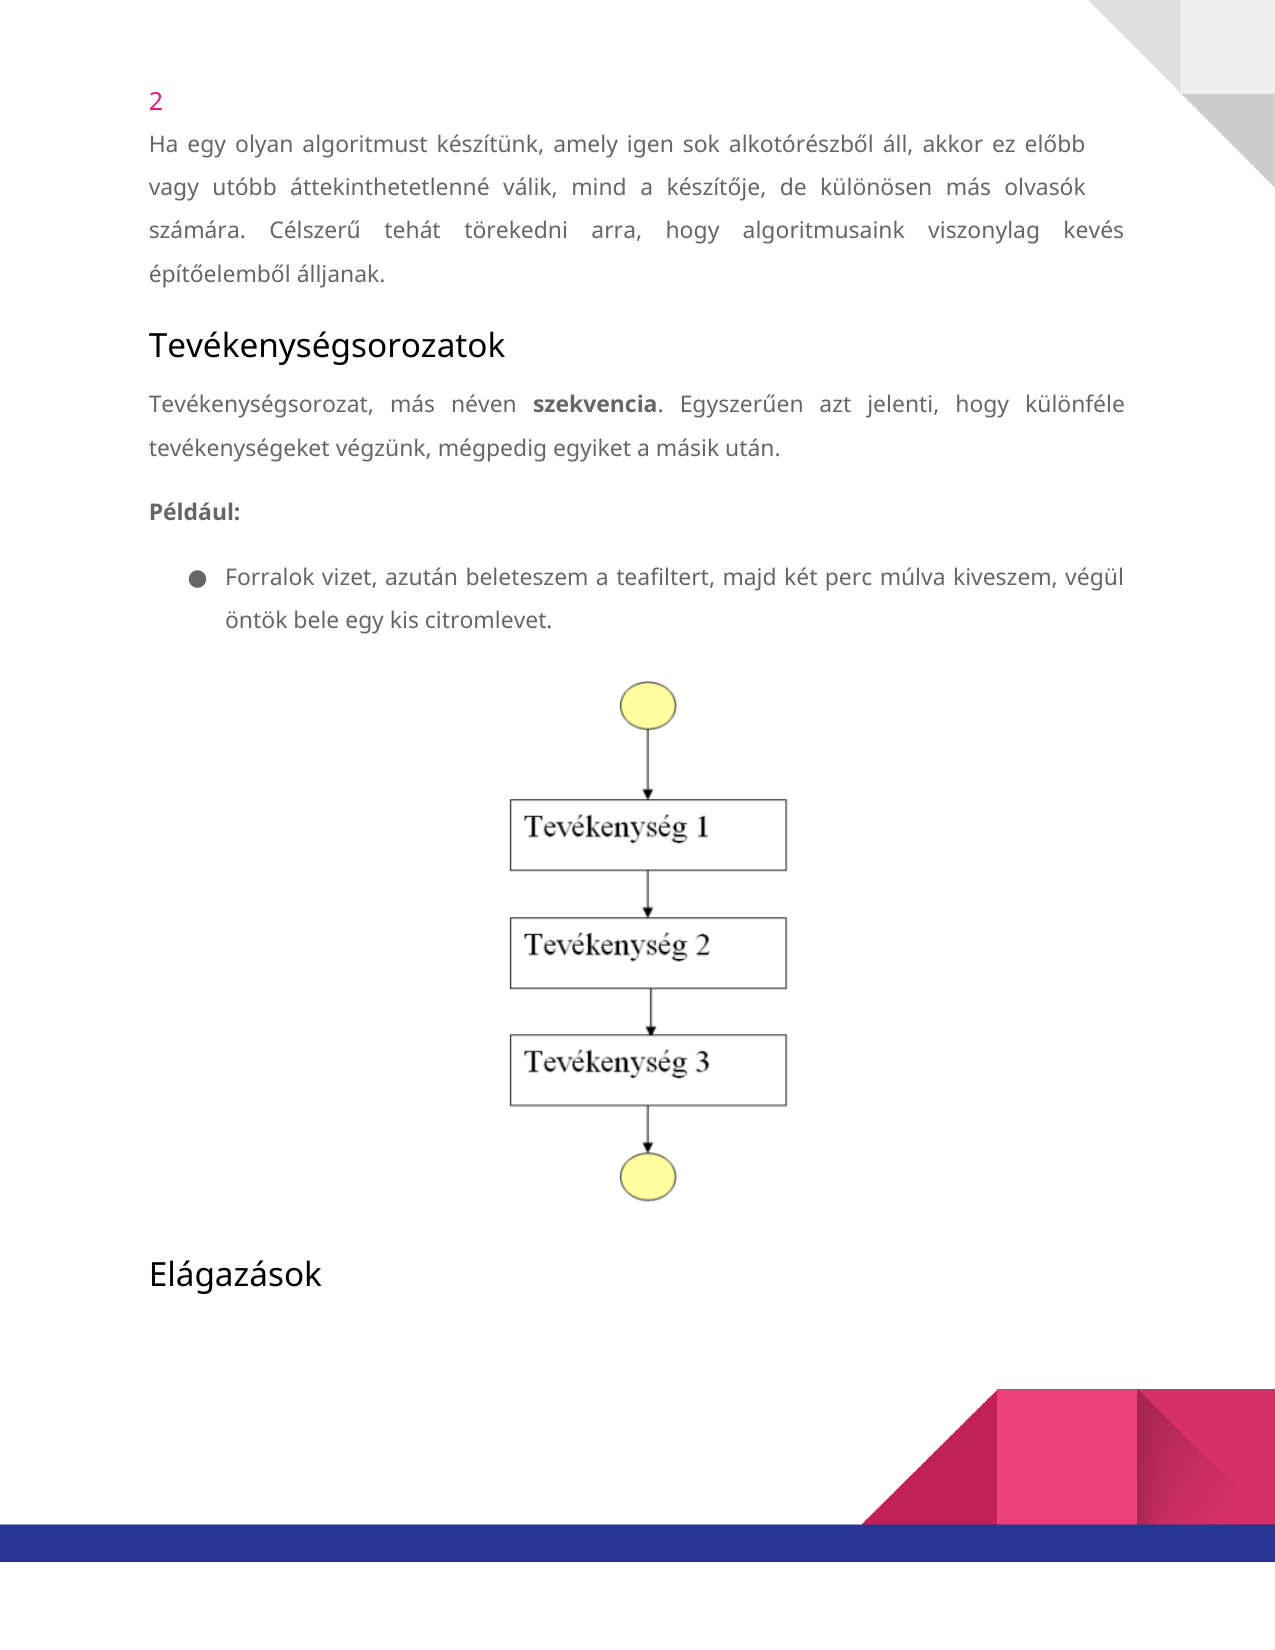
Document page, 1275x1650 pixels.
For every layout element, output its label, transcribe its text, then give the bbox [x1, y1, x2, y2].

picture [1087, 0, 1275, 188]
subtitle Elágazások [148, 1251, 1125, 1297]
subtitle Tevékenységsorozatok [148, 322, 1125, 368]
text Ha egy olyan algoritmust készítünk, amely igen sok alkotórészből áll, akkor ez előbb vagy utóbb áttekinthetetlenné válik, mind a készítője, de különösen más olvasók számára. Célszerű tehát törekedni arra, hogy algoritmusaink viszonylag kevés építőelemből álljanak. [148, 128, 1125, 289]
text Például: [148, 496, 1125, 527]
picture [0, 1387, 1275, 1562]
text Tevékenységsorozat, más néven szekvencia. Egyszerűen azt jelenti, hogy különféle tevékenységeket végzünk, mégpedig egyiket a másik után. [148, 388, 1125, 463]
picture [400, 668, 874, 1219]
list Forralok vizet, azután beleteszem a teafiltert, majd két perc múlva kiveszem, végül öntök bele egy kis citromlevet. [187, 560, 1125, 635]
